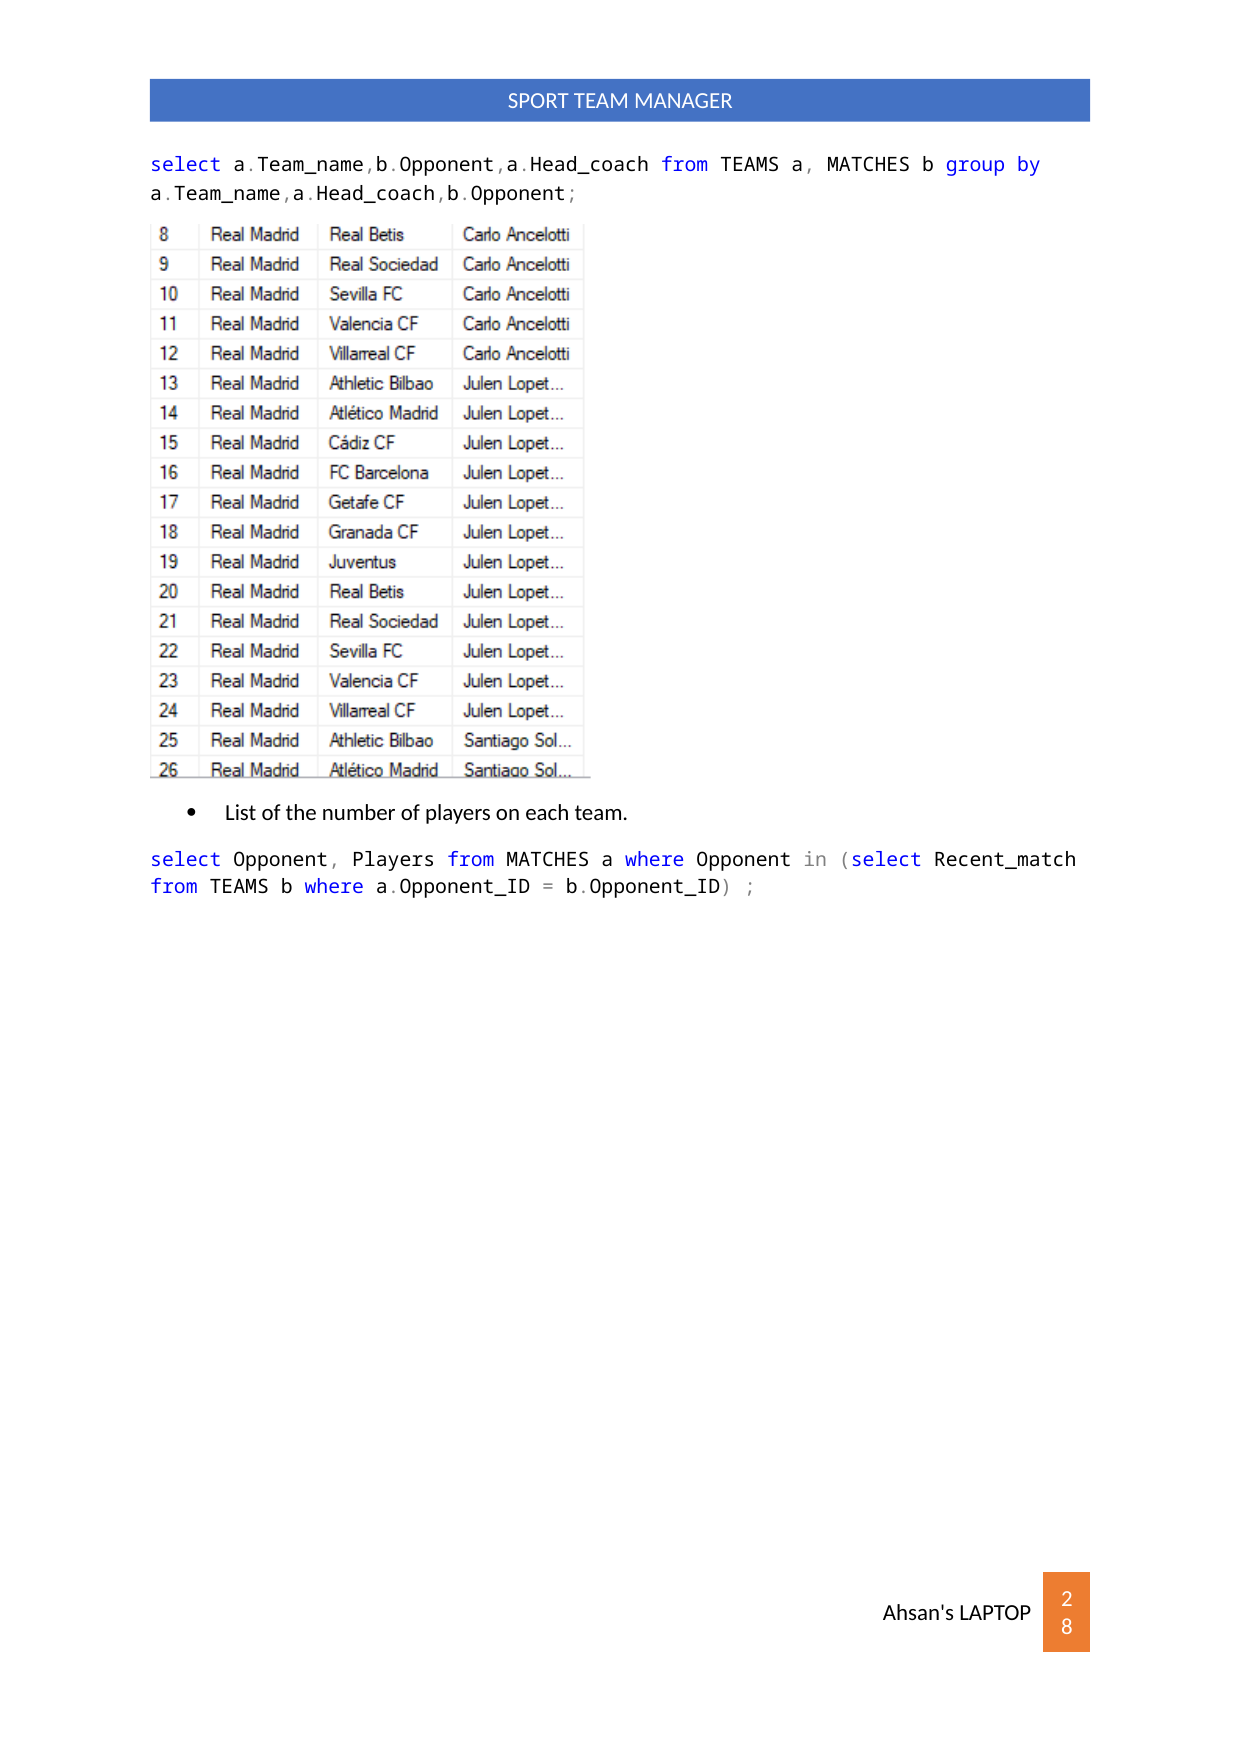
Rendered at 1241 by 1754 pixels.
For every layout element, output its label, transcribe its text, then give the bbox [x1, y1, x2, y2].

list List of the number of players on each team. [187, 798, 1090, 826]
text select Opponent, Players from MATCHES a where Opponent in (select Recent_match from TEAMS b where a.Opponent_ID = b.Opponent_ID) ; [150, 845, 1090, 899]
text select a.Team_name,b.Opponent,a.Head_coach from TEAMS a, MATCHES b group by a.Team_name,a.Head_coach,b.Opponent; [150, 150, 1090, 206]
picture [150, 224, 591, 780]
